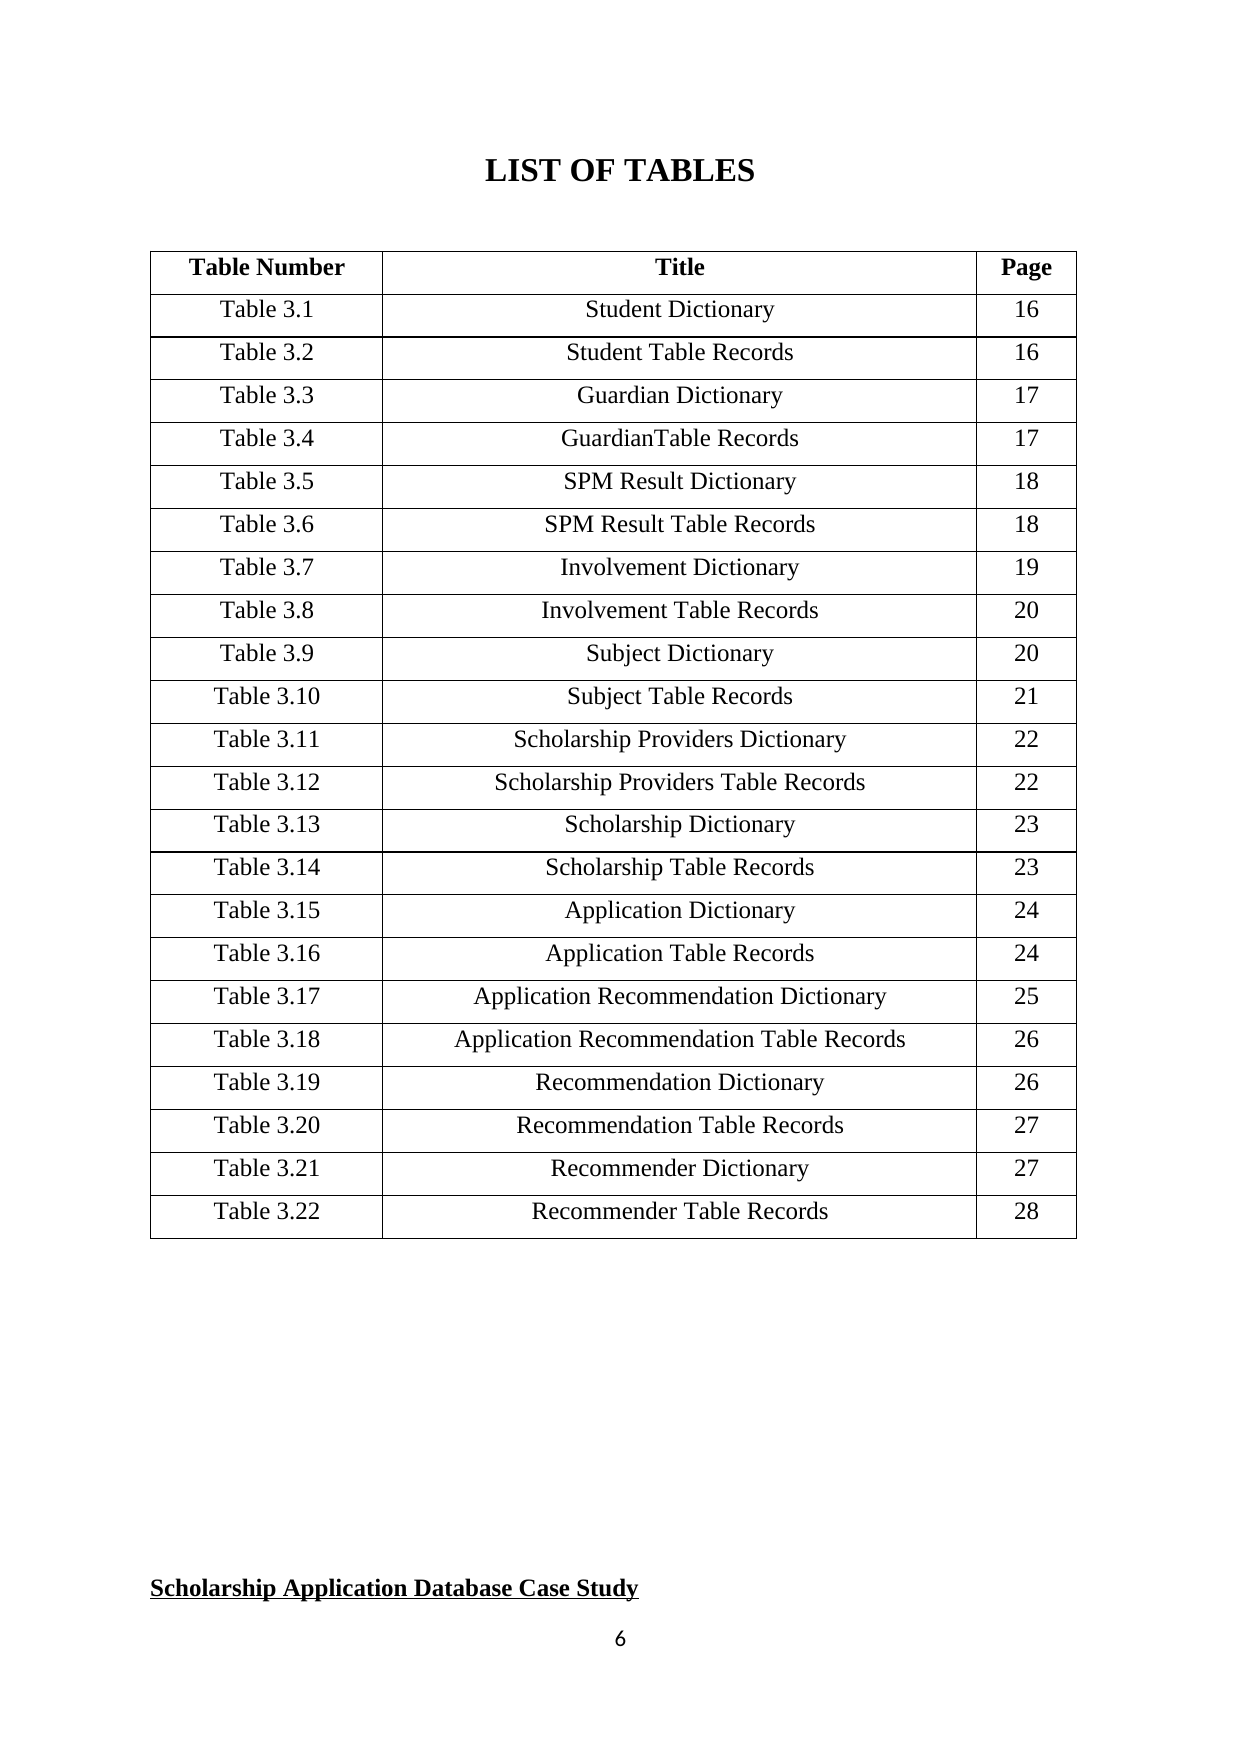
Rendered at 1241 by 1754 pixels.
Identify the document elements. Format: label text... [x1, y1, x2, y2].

table_cell Subject Table Records [383, 681, 976, 723]
table_cell Table 3.21 [151, 1153, 382, 1195]
table_cell Scholarship Providers Table Records [383, 767, 976, 808]
table_cell Involvement Table Records [383, 595, 976, 637]
table_cell Table 3.15 [151, 895, 382, 937]
table_cell 17 [977, 423, 1076, 465]
table_cell 24 [977, 895, 1076, 937]
table_cell Scholarship Providers Dictionary [383, 724, 976, 766]
table_cell Table 3.7 [151, 552, 382, 594]
table_cell Table 3.20 [151, 1110, 382, 1152]
table_cell 18 [977, 466, 1076, 508]
table_cell 17 [977, 380, 1076, 422]
table_cell 16 [977, 338, 1076, 379]
table_cell 24 [977, 938, 1076, 980]
table_cell Guardian Dictionary [383, 380, 976, 422]
table_cell Student Dictionary [383, 295, 976, 336]
table_cell 26 [977, 1024, 1076, 1066]
table_cell 23 [977, 810, 1076, 851]
table_cell Table 3.3 [151, 380, 382, 422]
table_cell Scholarship Table Records [383, 853, 976, 894]
table_cell Table 3.19 [151, 1067, 382, 1109]
table_cell 23 [977, 853, 1076, 894]
table_cell Table 3.11 [151, 724, 382, 766]
table_cell 19 [977, 552, 1076, 594]
table_cell 22 [977, 724, 1076, 766]
table_cell Subject Dictionary [383, 638, 976, 680]
table_cell 27 [977, 1153, 1076, 1195]
table_cell Table 3.10 [151, 681, 382, 723]
table_header Table Number [151, 252, 382, 293]
table_cell Table 3.17 [151, 981, 382, 1023]
table_cell Table 3.14 [151, 853, 382, 894]
table_cell GuardianTable Records [383, 423, 976, 465]
table_cell 28 [977, 1196, 1076, 1238]
table_header Title [383, 252, 976, 293]
table_cell Table 3.8 [151, 595, 382, 637]
table_cell Table 3.13 [151, 810, 382, 851]
table_cell Table 3.4 [151, 423, 382, 465]
table_cell SPM Result Dictionary [383, 466, 976, 508]
table_cell 21 [977, 681, 1076, 723]
table_cell 20 [977, 638, 1076, 680]
table_cell Table 3.16 [151, 938, 382, 980]
table_cell Table 3.5 [151, 466, 382, 508]
table_cell Application Recommendation Table Records [383, 1024, 976, 1066]
table_cell Table 3.2 [151, 338, 382, 379]
table_cell 22 [977, 767, 1076, 808]
table_cell 27 [977, 1110, 1076, 1152]
table_cell Involvement Dictionary [383, 552, 976, 594]
table_cell Table 3.6 [151, 509, 382, 551]
table_cell Table 3.22 [151, 1196, 382, 1238]
table_cell Table 3.12 [151, 767, 382, 808]
table_cell 20 [977, 595, 1076, 637]
table_cell Recommendation Table Records [383, 1110, 976, 1152]
table_header Page [977, 252, 1076, 293]
text Scholarship Application Database Case Study [150, 1573, 1090, 1601]
table_cell Recommender Dictionary [383, 1153, 976, 1195]
table_cell 18 [977, 509, 1076, 551]
table_cell Application Dictionary [383, 895, 976, 937]
table_cell Student Table Records [383, 338, 976, 379]
table_cell Recommendation Dictionary [383, 1067, 976, 1109]
table_cell Table 3.9 [151, 638, 382, 680]
table_cell Application Recommendation Dictionary [383, 981, 976, 1023]
table_cell Application Table Records [383, 938, 976, 980]
table_cell 16 [977, 295, 1076, 336]
table_cell SPM Result Table Records [383, 509, 976, 551]
table_cell 25 [977, 981, 1076, 1023]
table_cell Table 3.1 [151, 295, 382, 336]
table_cell Recommender Table Records [383, 1196, 976, 1238]
text LIST OF TABLES [150, 150, 1090, 188]
table_cell 26 [977, 1067, 1076, 1109]
table_cell Table 3.18 [151, 1024, 382, 1066]
table_cell Scholarship Dictionary [383, 810, 976, 851]
